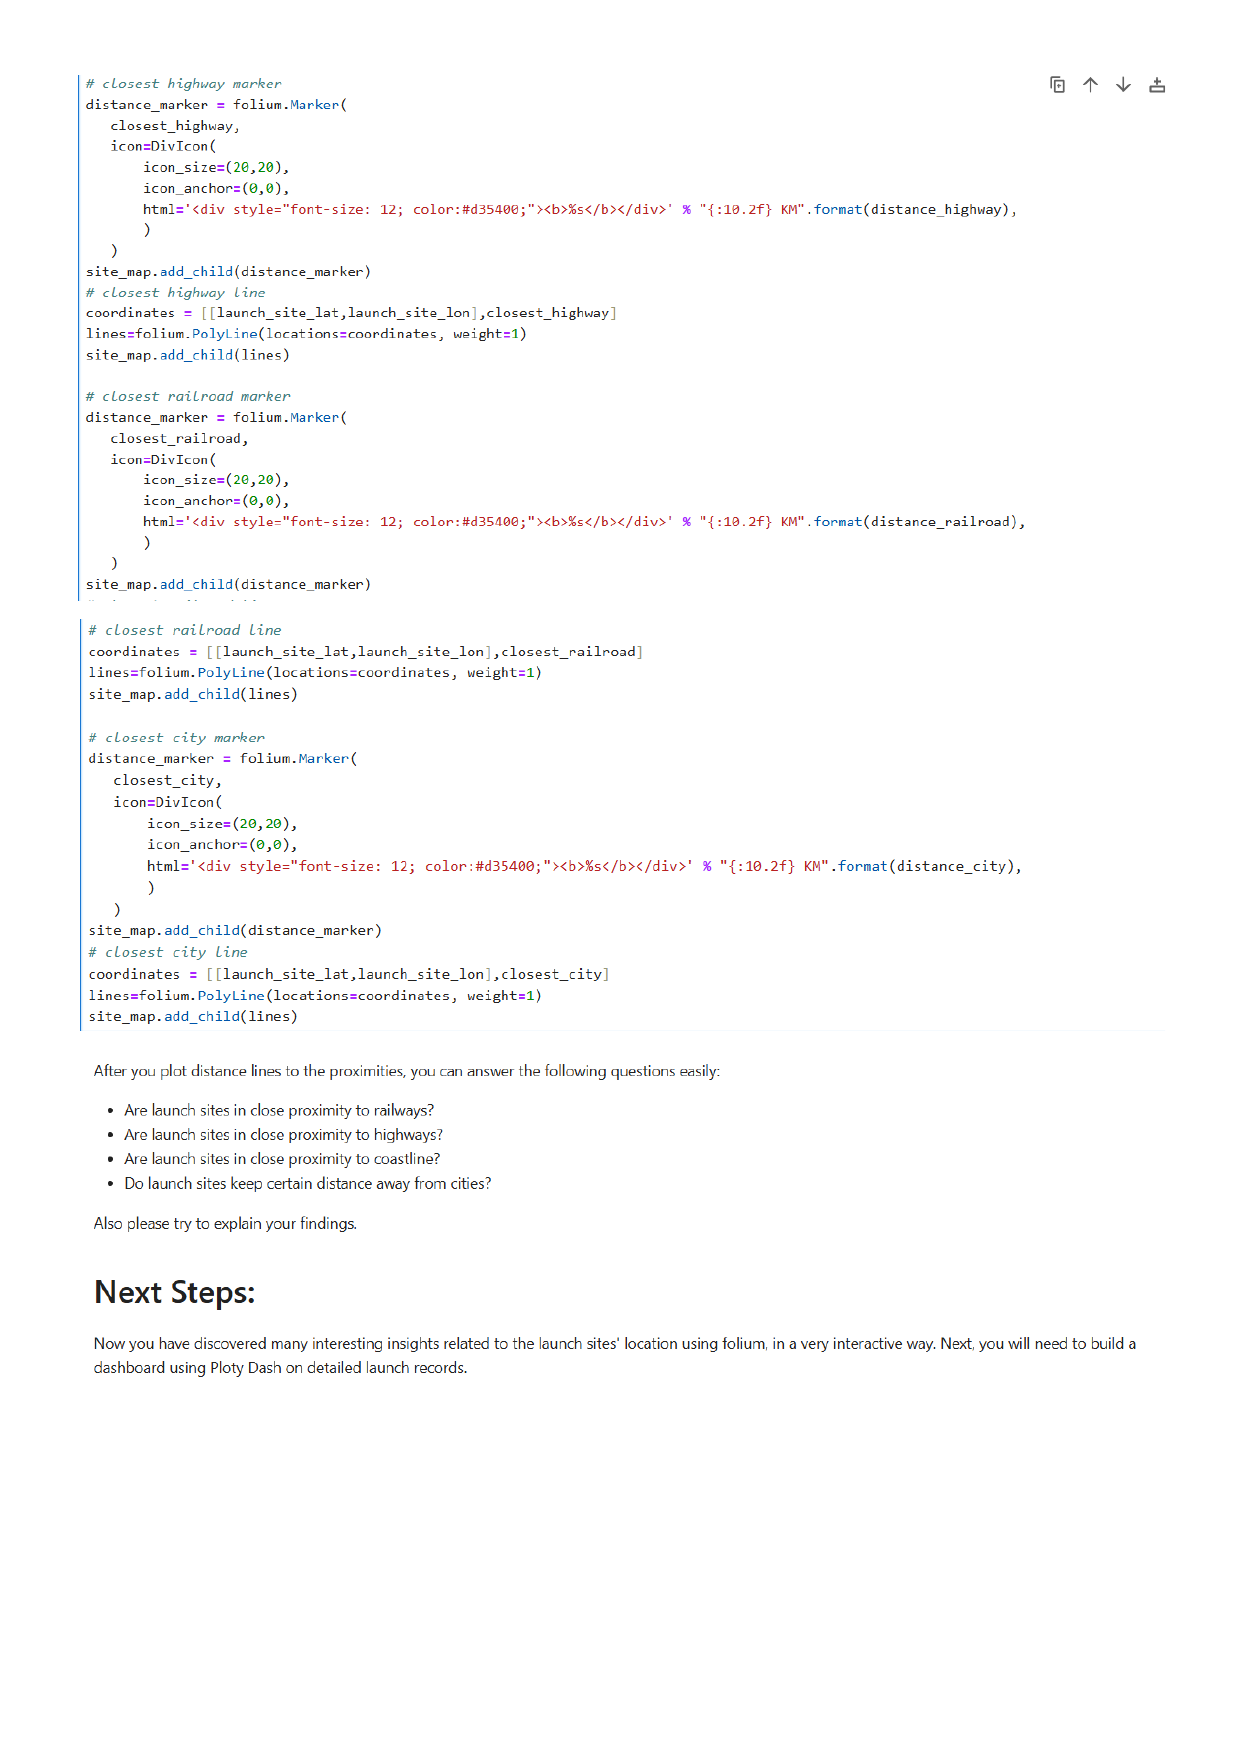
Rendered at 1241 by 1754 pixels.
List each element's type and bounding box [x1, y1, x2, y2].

picture [75, 1049, 1166, 1384]
picture [75, 619, 1166, 1031]
picture [75, 75, 1166, 601]
